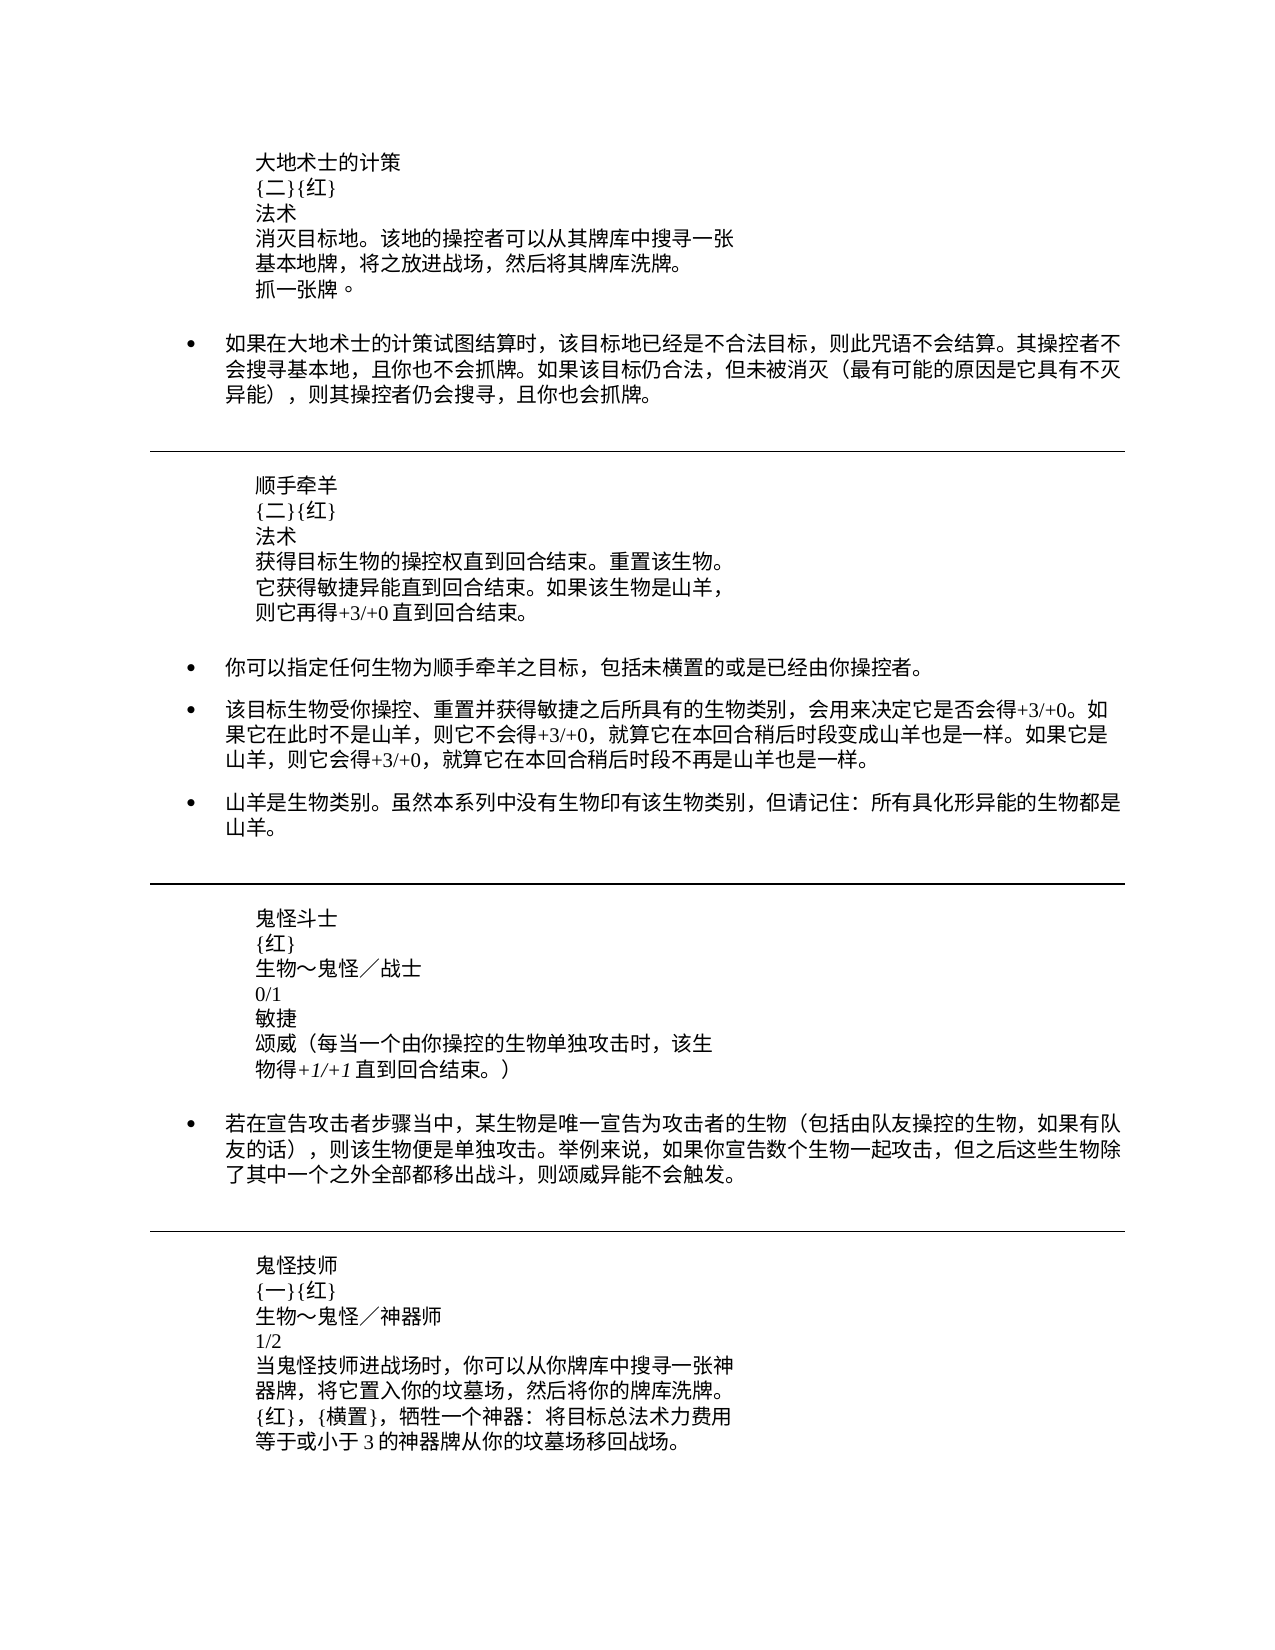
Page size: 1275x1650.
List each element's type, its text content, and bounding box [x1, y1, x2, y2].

text 大地术士的计策 {二}{红} 法术 消灭目标地。该地的操控者可以从其牌库中搜寻一张基本地牌，将之放进战场，然后将其牌库洗牌。 抓一张牌。 [255, 150, 735, 302]
list 如果在大地术士的计策试图结算时，该目标地已经是不合法目标，则此咒语不会结算。其操控者不会搜寻基本地，且你也不会抓牌。如果该目标仍合法，但未被消灭（最有可能的原因是它具有不灭异能），则其操控者仍会搜寻，且你也会抓牌。 [187, 332, 1125, 408]
list 若在宣告攻击者步骤当中，某生物是唯一宣告为攻击者的生物（包括由队友操控的生物，如果有队友的话），则该生物便是单独攻击。举例来说，如果你宣告数个生物一起攻击，但之后这些生物除了其中一个之外全部都移出战斗，则颂威异能不会触发。 [187, 1112, 1125, 1188]
list 山羊是生物类别。虽然本系列中没有生物印有该生物类别，但请记住：所有具化形异能的生物都是山羊。 [187, 790, 1125, 841]
text 鬼怪技师 {一}{红} 生物～鬼怪／神器师 1/2 当鬼怪技师进战场时，你可以从你牌库中搜寻一张神器牌，将它置入你的坟墓场，然后将你的牌库洗牌。 {红}，{横置}，牺牲一个神器：将目标总法术力费用等于或小于3的神器牌从你的坟墓场移回战场。 [255, 1253, 735, 1455]
text 鬼怪斗士 {红} 生物～鬼怪／战士 0/1 敏捷 颂威（每当一个由你操控的生物单独攻击时，该生物得+1/+1直到回合结束。） [255, 906, 735, 1082]
list 该目标生物受你操控、重置并获得敏捷之后所具有的生物类别，会用来决定它是否会得+3/+0。如果它在此时不是山羊，则它不会得+3/+0，就算它在本回合稍后时段变成山羊也是一样。如果它是山羊，则它会得+3/+0，就算它在本回合稍后时段不再是山羊也是一样。 [187, 697, 1125, 773]
list 你可以指定任何生物为顺手牵羊之目标，包括未横置的或是已经由你操控者。 [187, 655, 1125, 680]
text 顺手牵羊 {二}{红} 法术 获得目标生物的操控权直到回合结束。重置该生物。它获得敏捷异能直到回合结束。如果该生物是山羊，则它再得+3/+0直到回合结束。 [255, 473, 735, 626]
